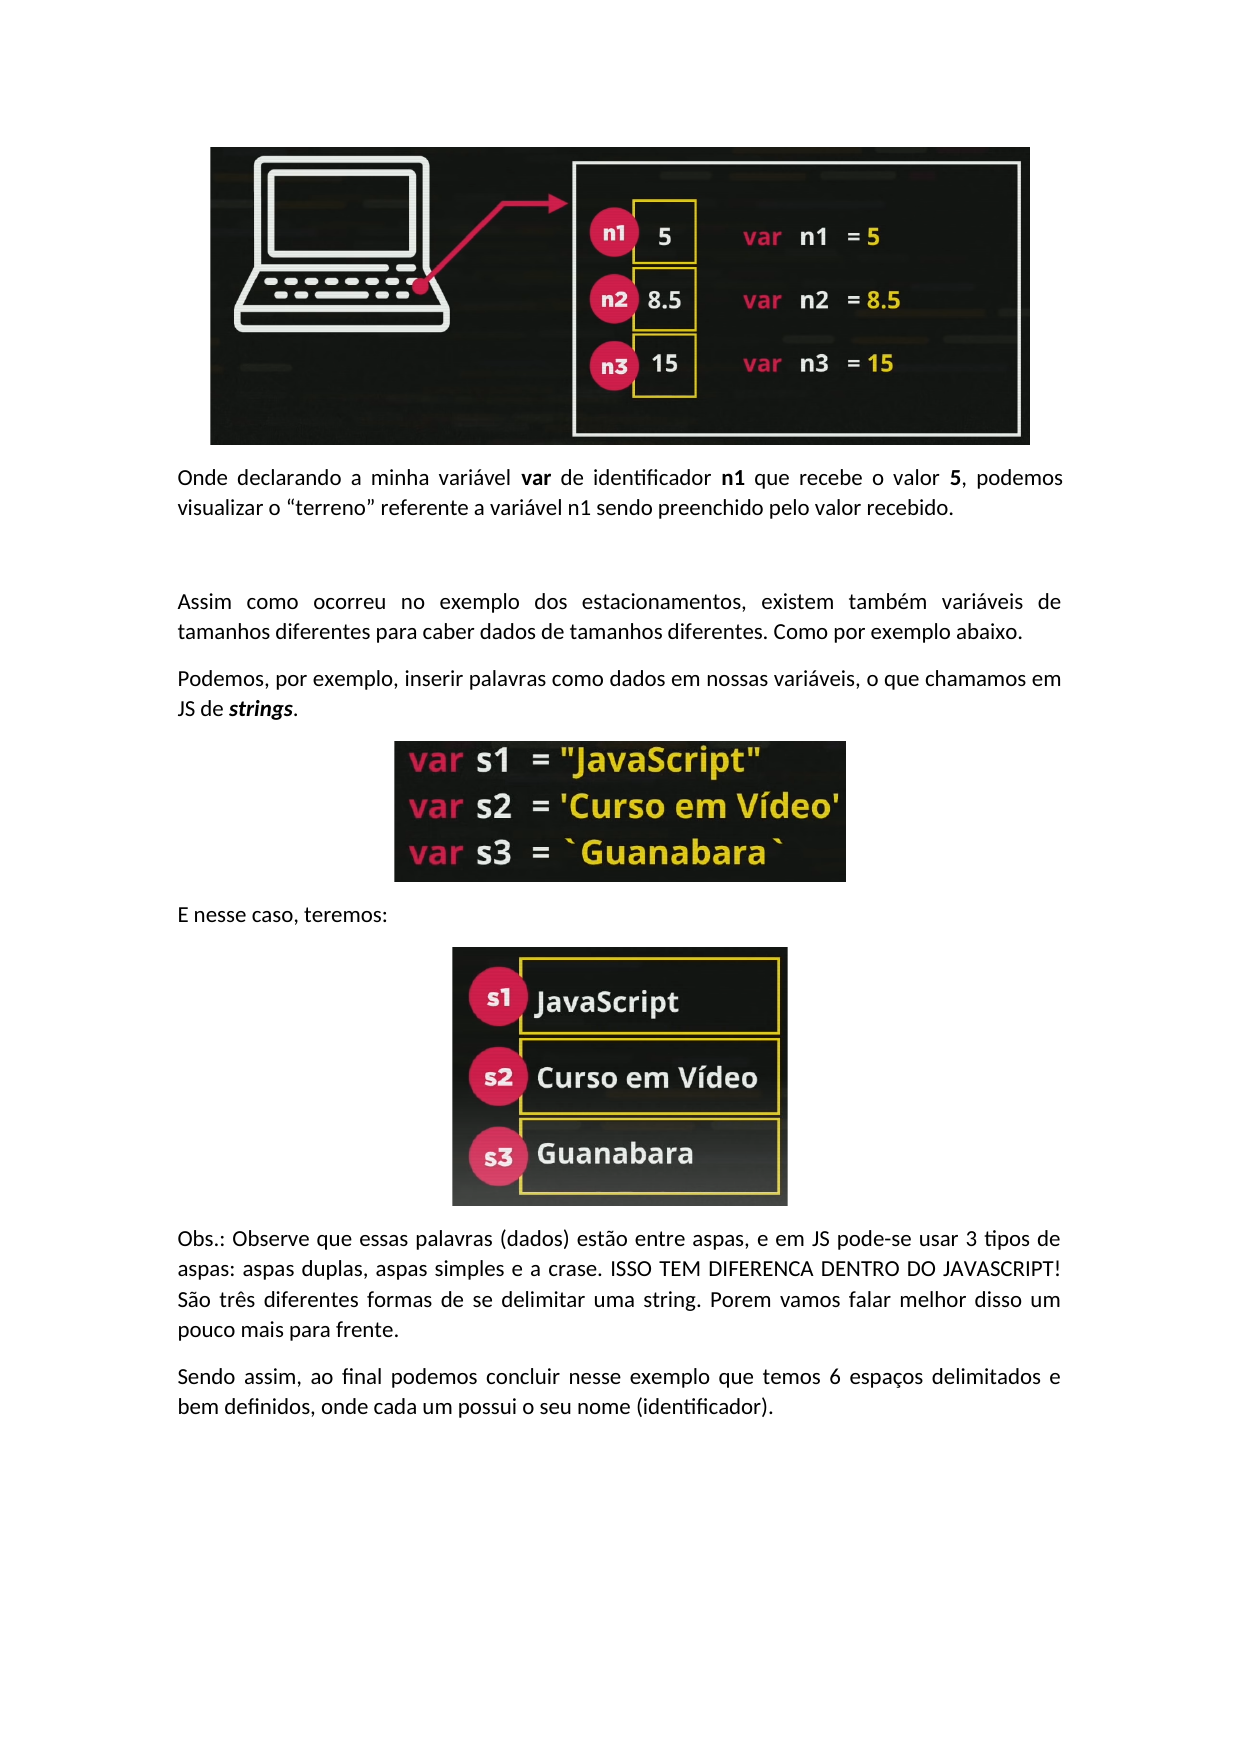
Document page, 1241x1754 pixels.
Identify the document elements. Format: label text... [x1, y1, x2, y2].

text Sendo assim, ao final podemos concluir nesse exemplo que temos 6 espaços delimitados e bem definidos, onde cada um possui o seu nome (identificador). [177, 1362, 1063, 1420]
text Assim como ocorreu no exemplo dos estacionamentos, existem também variáveis de tamanhos diferentes para caber dados de tamanhos diferentes. Como por exemplo abaixo. [177, 587, 1063, 645]
text Obs.: Observe que essas palavras (dados) estão entre aspas, e em JS pode-se usar 3 tipos de aspas: aspas duplas, aspas simples e a crase. ISSO TEM DIFERENCA DENTRO DO JAVASCRIPT! São três diferentes formas de se delimitar uma string. Porem vamos falar melhor disso um pouco mais para frente. [177, 1224, 1063, 1343]
text Onde declarando a minha variável var de identificador n1 que recebe o valor 5, podemos visualizar o “terreno” referente a variável n1 sendo preenchido pelo valor recebido. [177, 463, 1063, 521]
picture [394, 741, 846, 882]
picture [210, 147, 1030, 445]
text Podemos, por exemplo, inserir palavras como dados em nossas variáveis, o que chamamos em JS de strings. [177, 664, 1063, 722]
picture [452, 947, 788, 1206]
text E nesse caso, teremos: [177, 900, 1063, 928]
